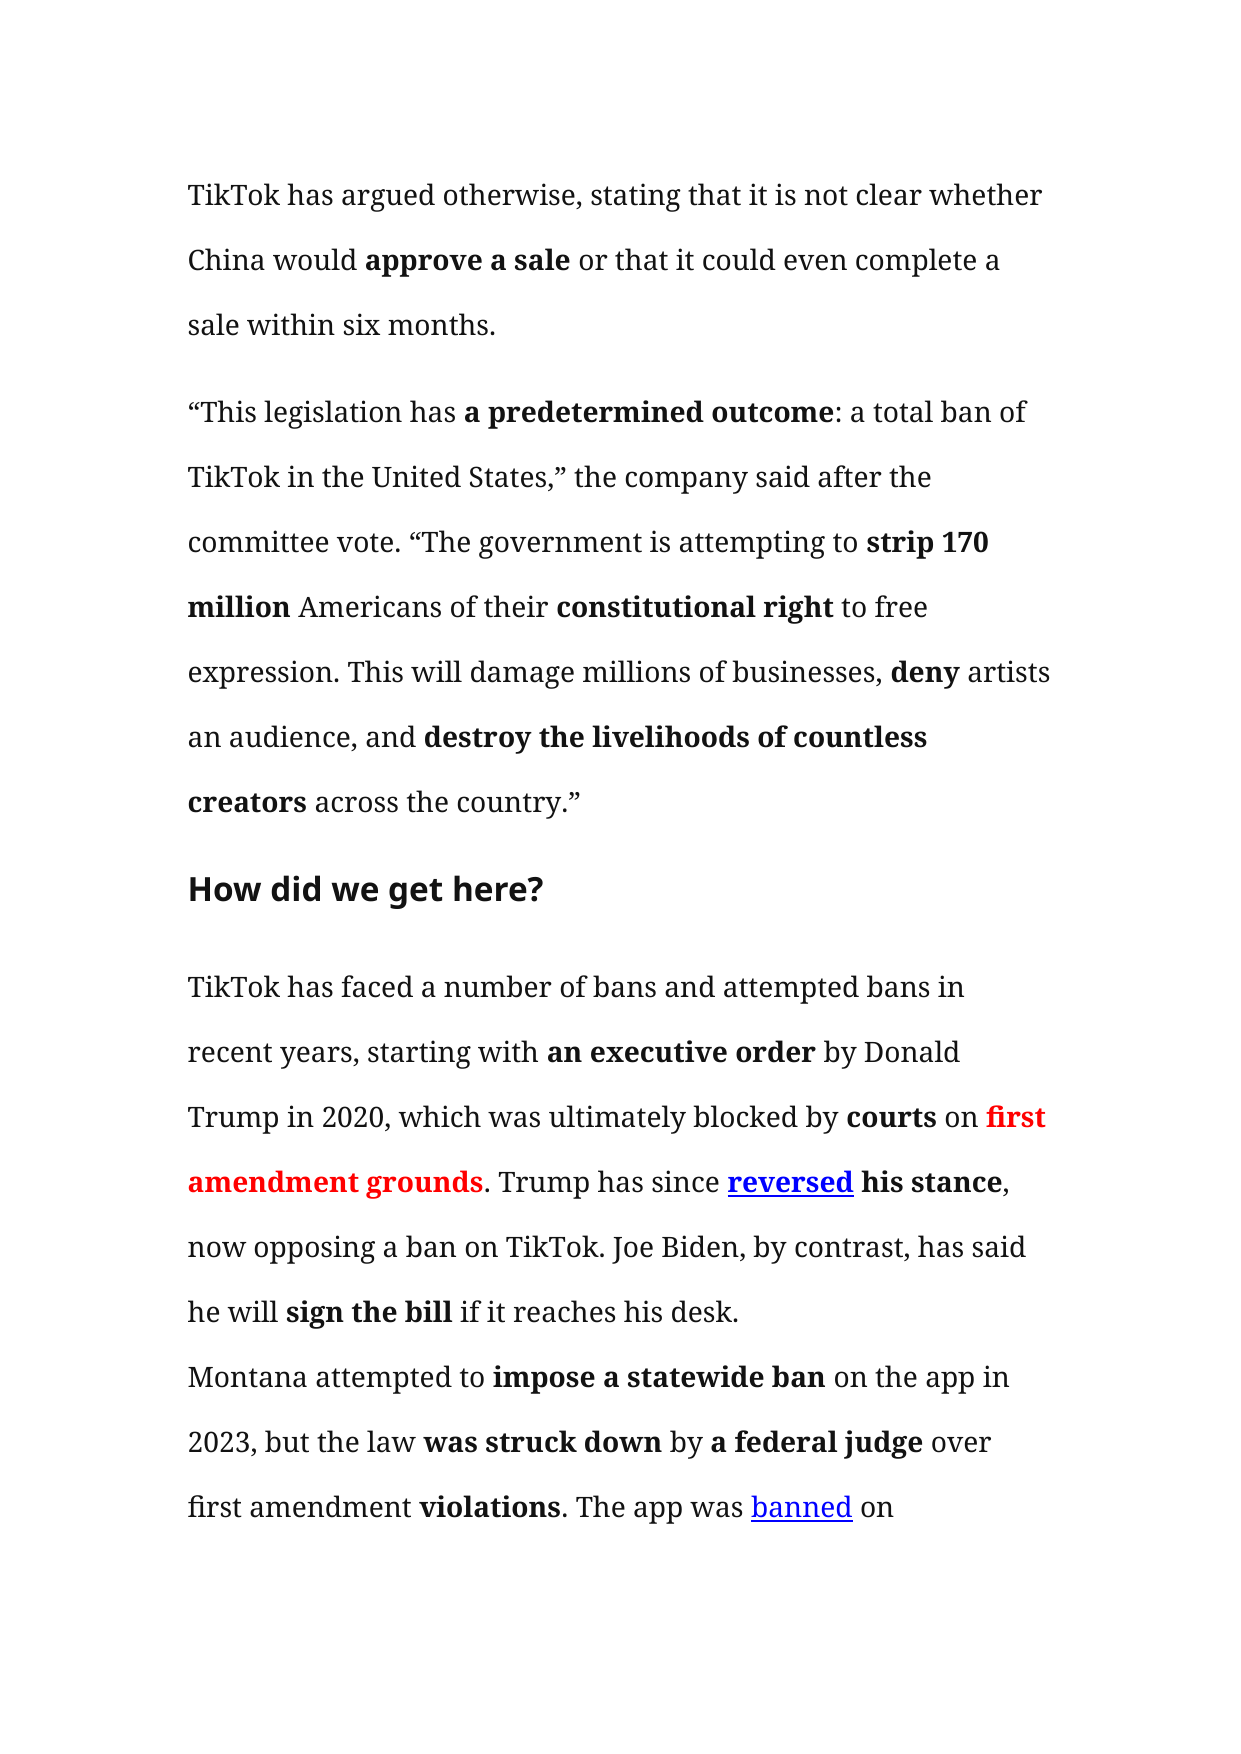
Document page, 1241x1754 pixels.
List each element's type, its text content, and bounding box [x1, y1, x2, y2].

text TikTok has faced a number of bans and attempted bans in recent years, starting with an executive order by Donald Trump in 2020, which was ultimately blocked by courts on first amendment grounds. Trump has since reversed his stance, now opposing a ban on TikTok. Joe Biden, by contrast, has said he will sign the bill if it reaches his desk. [187, 954, 1053, 1344]
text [187, 1344, 1053, 1539]
subtitle How did we get here? [187, 856, 1053, 921]
text “This legislation has a predetermined outcome: a total ban of TikTok in the United States,” the company said after the committee vote. “The government is attempting to strip 170 million Americans of their constitutional right to free expression. This will damage millions of businesses, deny artists an audience, and destroy the livelihoods of countless creators across the country.” [187, 379, 1053, 834]
text TikTok has argued otherwise, stating that it is not clear whether China would approve a sale or that it could even complete a sale within six months. [187, 162, 1053, 357]
